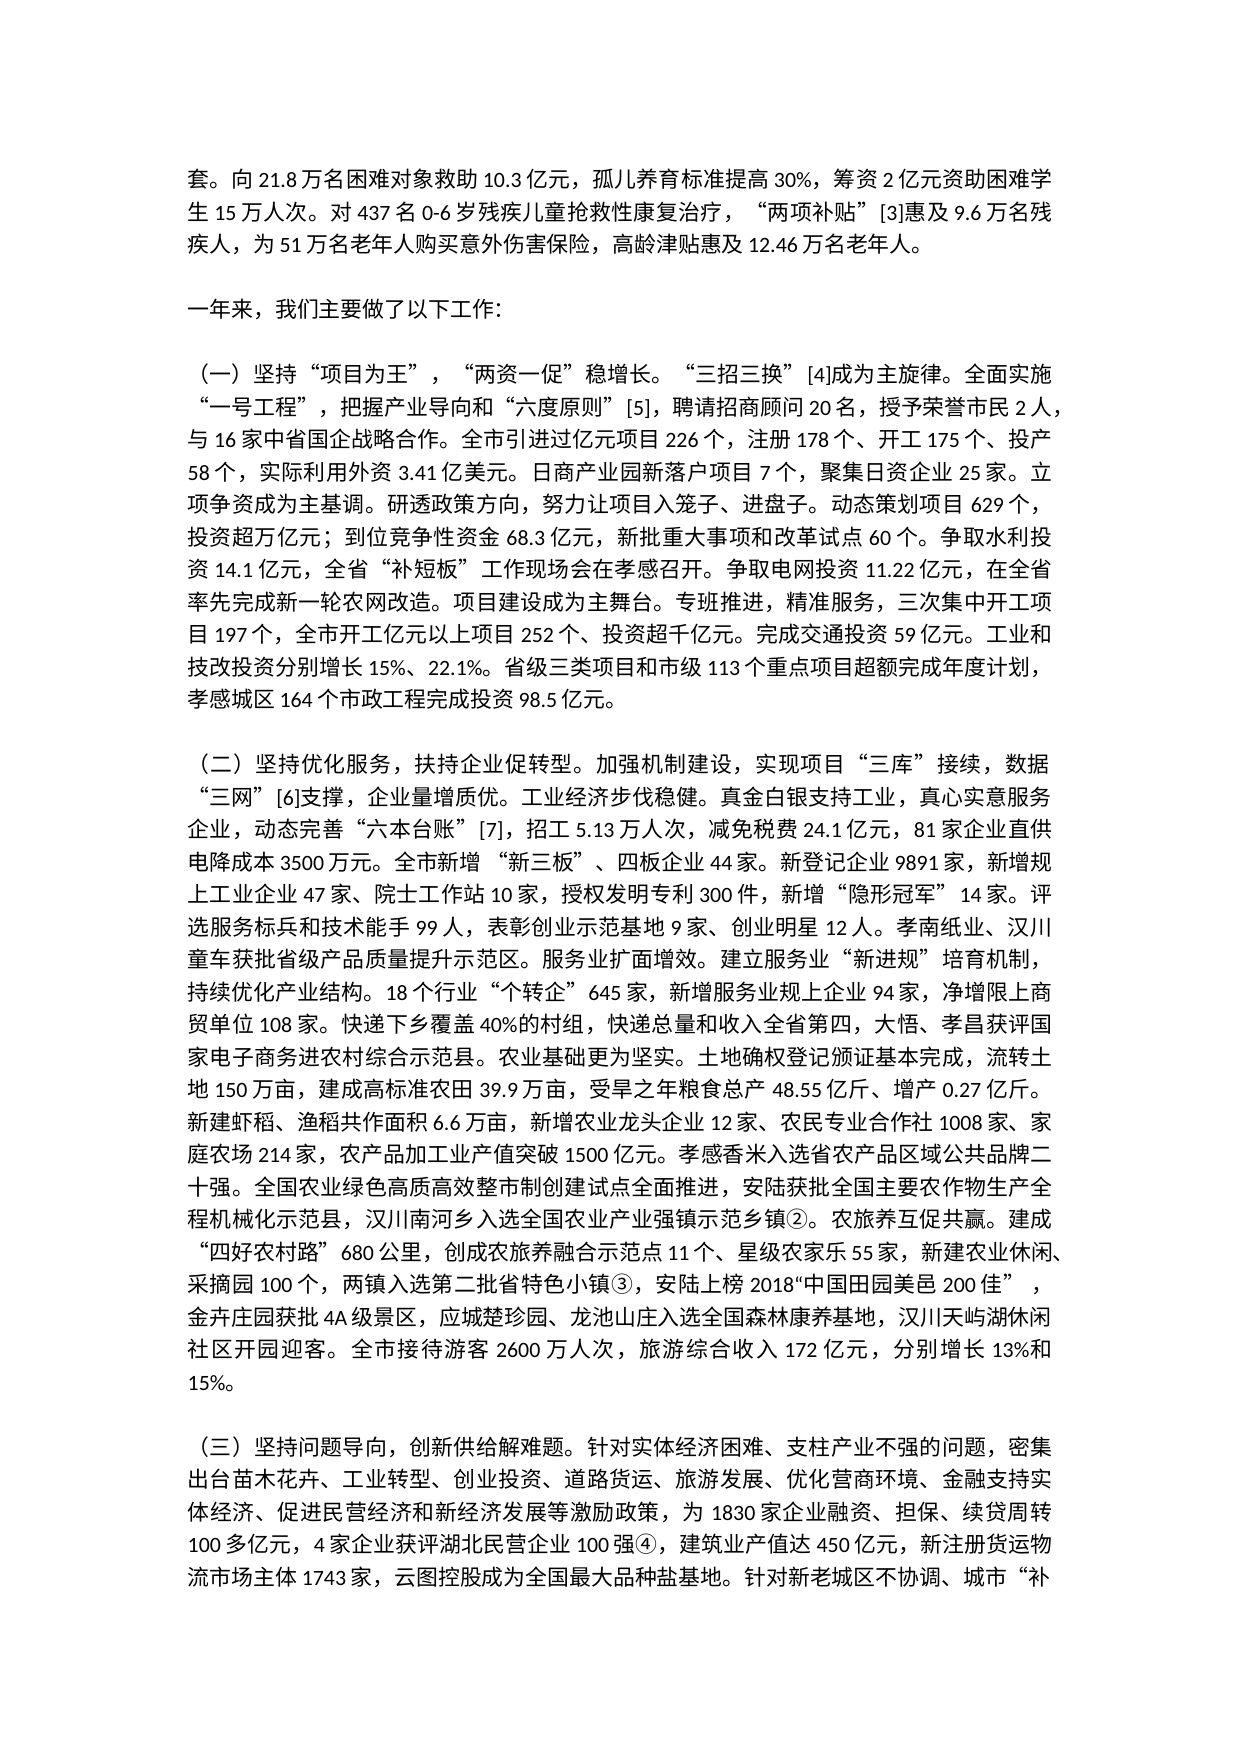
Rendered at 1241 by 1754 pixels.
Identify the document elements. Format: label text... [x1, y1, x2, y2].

text （二）坚持优化服务，扶持企业促转型。加强机制建设，实现项目“三库”接续，数据“三网”[6]支撑，企业量增质优。工业经济步伐稳健。真金白银支持工业，真心实意服务企业，动态完善“六本台账”[7]，招工5.13万人次，减免税费24.1亿元，81家企业直供电降成本3500万元。全市新增 “新三板”、四板企业44家。新登记企业9891家，新增规上工业企业47家、院士工作站10家，授权发明专利300件，新增“隐形冠军”14家。评选服务标兵和技术能手99人，表彰创业示范基地9家、创业明星12人。孝南纸业、汉川童车获批省级产品质量提升示范区。服务业扩面增效。建立服务业“新进规”培育机制，持续优化产业结构。18个行业“个转企”645家，新增服务业规上企业94家，净增限上商贸单位108家。快递下乡覆盖40%的村组，快递总量和收入全省第四，大悟、孝昌获评国家电子商务进农村综合示范县。农业基础更为坚实。土地确权登记颁证基本完成，流转土地150万亩，建成高标准农田39.9万亩，受旱之年粮食总产48.55亿斤、增产0.27亿斤。新建虾稻、渔稻共作面积6.6万亩，新增农业龙头企业12家、农民专业合作社1008家、家庭农场214家，农产品加工业产值突破1500亿元。孝感香米入选省农产品区域公共品牌二十强。全国农业绿色高质高效整市制创建试点全面推进，安陆获批全国主要农作物生产全程机械化示范县，汉川南河乡入选全国农业产业强镇示范乡镇②。农旅养互促共赢。建成“四好农村路”680公里，创成农旅养融合示范点11个、星级农家乐55家，新建农业休闲、采摘园100个，两镇入选第二批省特色小镇③，安陆上榜2018“中国田园美邑200佳” ，金卉庄园获批4A级景区，应城楚珍园、龙池山庄入选全国森林康养基地，汉川天屿湖休闲社区开园迎客。全市接待游客2600万人次，旅游综合收入172亿元，分别增长13%和15%。 [187, 747, 1053, 1397]
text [187, 162, 1053, 259]
text （一）坚持“项目为王”，“两资一促”稳增长。“三招三换”[4]成为主旋律。全面实施“一号工程”，把握产业导向和“六度原则”[5]，聘请招商顾问20名，授予荣誉市民2人，与16家中省国企战略合作。全市引进过亿元项目226个，注册178个、开工175个、投产58个，实际利用外资3.41亿美元。日商产业园新落户项目7个，聚集日资企业25家。立项争资成为主基调。研透政策方向，努力让项目入笼子、进盘子。动态策划项目629个，投资超万亿元；到位竞争性资金68.3亿元，新批重大事项和改革试点60个。争取水利投资14.1亿元，全省“补短板”工作现场会在孝感召开。争取电网投资11.22亿元，在全省率先完成新一轮农网改造。项目建设成为主舞台。专班推进，精准服务，三次集中开工项目197个，全市开工亿元以上项目252个、投资超千亿元。完成交通投资59亿元。工业和技改投资分别增长15%、22.1%。省级三类项目和市级113个重点项目超额完成年度计划，孝感城区164个市政工程完成投资98.5亿元。 [187, 357, 1053, 714]
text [187, 1429, 1053, 1592]
text 一年来，我们主要做了以下工作： [187, 292, 1053, 324]
